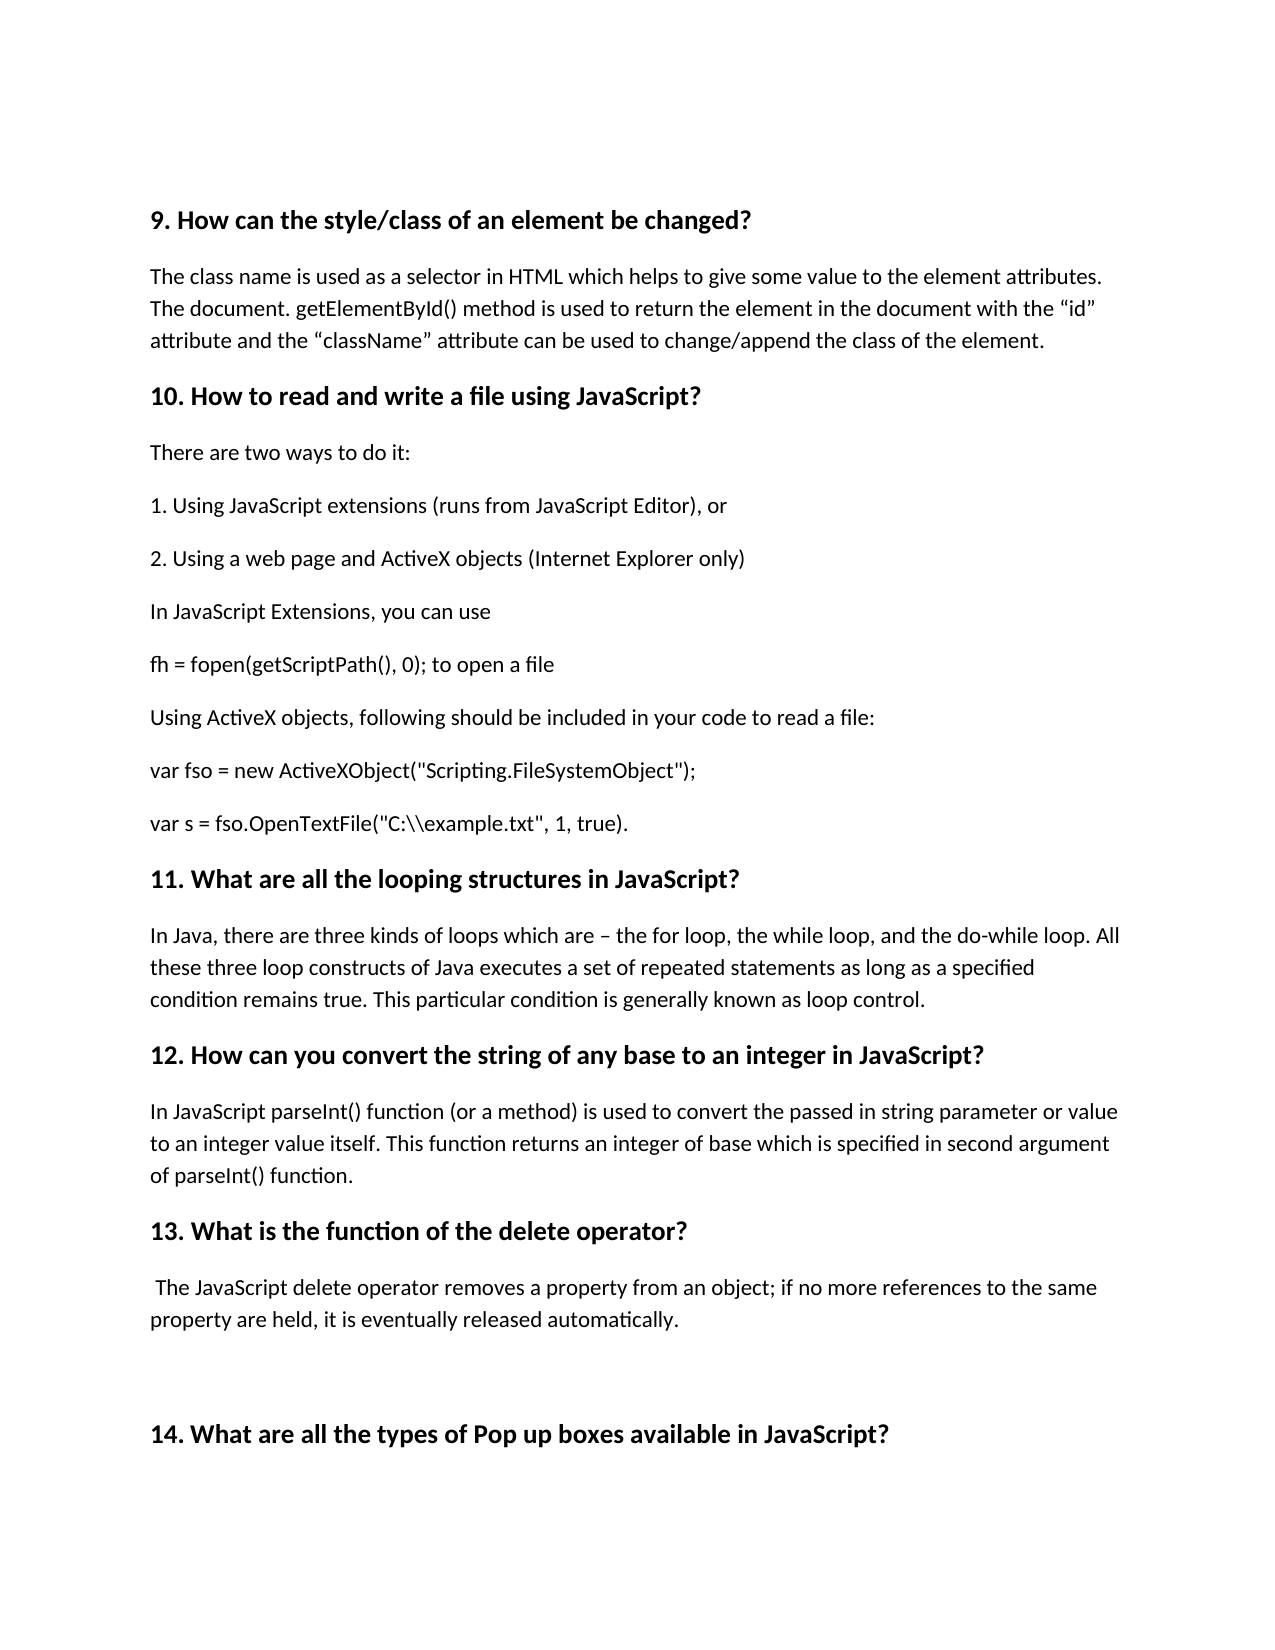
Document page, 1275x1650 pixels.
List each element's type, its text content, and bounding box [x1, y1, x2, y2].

text In JavaScript Extensions, you can use [150, 597, 1125, 625]
text 14. What are all the types of Pop up boxes available in JavaScript? [150, 1417, 1125, 1450]
text In JavaScript parseInt() function (or a method) is used to convert the passed in string parameter or value to an integer value itself. This function returns an integer of base which is specified in second argument of parseInt() function. [150, 1097, 1125, 1189]
text 11. What are all the looping structures in JavaScript? [150, 862, 1125, 895]
text The JavaScript delete operator removes a property from an object; if no more references to the same property are held, it is eventually released automatically. [150, 1273, 1125, 1333]
text fh = fopen(getScriptPath(), 0); to open a file [150, 650, 1125, 678]
text The class name is used as a selector in HTML which helps to give some value to the element attributes. The document. getElementById() method is used to return the element in the document with the “id” attribute and the “className” attribute can be used to change/append the class of the element. [150, 262, 1125, 354]
text 12. How can you convert the string of any base to an integer in JavaScript? [150, 1038, 1125, 1071]
text In Java, there are three kinds of loops which are – the for loop, the while loop, and the do-while loop. All these three loop constructs of Java executes a set of repeated statements as long as a specified condition remains true. This particular condition is generally known as loop control. [150, 921, 1125, 1013]
text 2. Using a web page and ActiveX objects (Internet Explorer only) [150, 544, 1125, 572]
text There are two ways to do it: [150, 438, 1125, 466]
text 1. Using JavaScript extensions (runs from JavaScript Editor), or [150, 491, 1125, 519]
text var s = fso.OpenTextFile("C:\\example.txt", 1, true). [150, 809, 1125, 837]
text var fso = new ActiveXObject("Scripting.FileSystemObject"); [150, 756, 1125, 784]
text 13. What is the function of the delete operator? [150, 1214, 1125, 1247]
text Using ActiveX objects, following should be included in your code to read a file: [150, 703, 1125, 731]
text 9. How can the style/class of an element be changed? [150, 203, 1125, 236]
text 10. How to read and write a file using JavaScript? [150, 379, 1125, 412]
